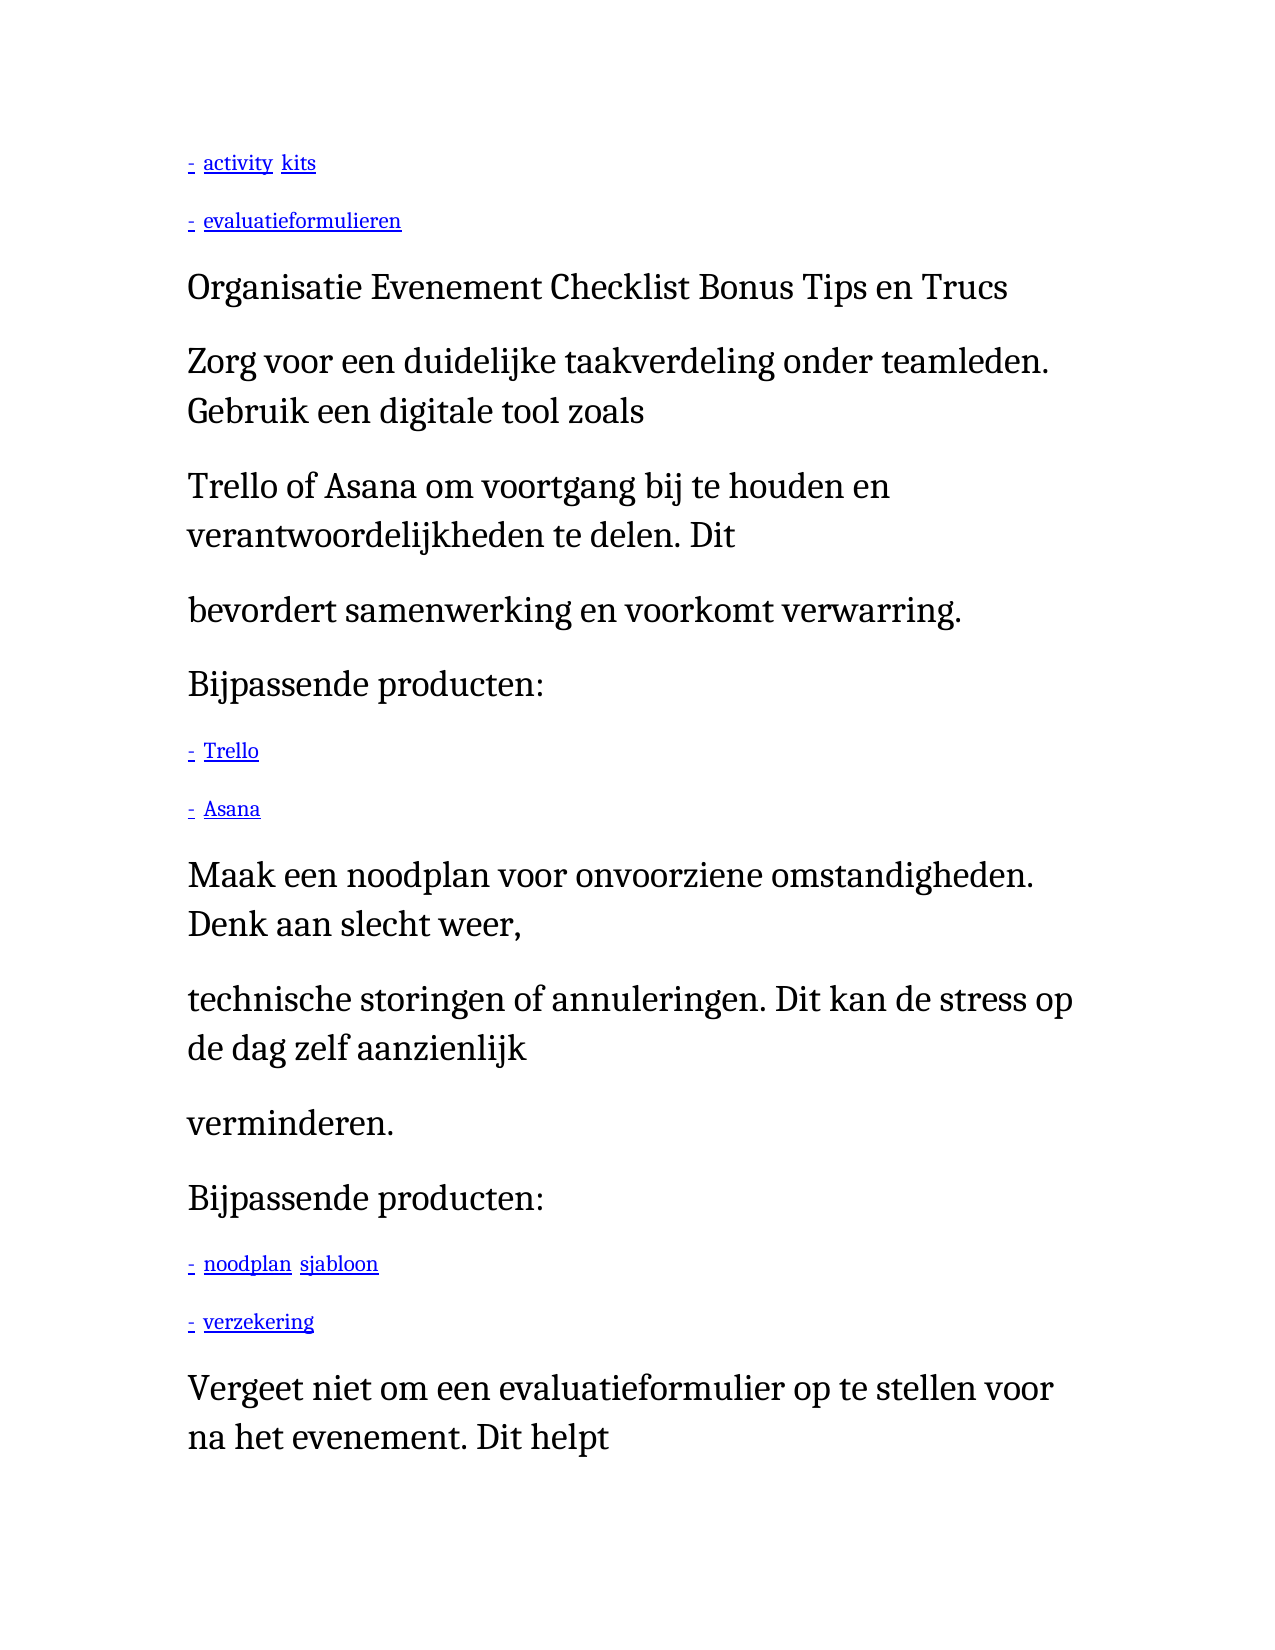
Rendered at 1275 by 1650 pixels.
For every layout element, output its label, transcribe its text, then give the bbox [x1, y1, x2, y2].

text Vergeet niet om een evaluatieformulier op te stellen voor na het evenement. Dit helpt [187, 1366, 1087, 1459]
text Maak een noodplan voor onvoorziene omstandigheden. Denk aan slecht weer, [187, 853, 1087, 946]
text Trello of Asana om voortgang bij te houden en verantwoordelijkheden te delen. Dit [187, 464, 1087, 557]
text - Asana [187, 796, 1087, 822]
text - Trello [187, 738, 1087, 764]
text - evaluatieformulieren [187, 208, 1087, 234]
text Zorg voor een duidelijke taakverdeling onder teamleden. Gebruik een digitale tool zoals [187, 340, 1087, 433]
text - verzekering [187, 1309, 1087, 1335]
text technische storingen of annuleringen. Dit kan de stress op de dag zelf aanzienlijk [187, 977, 1087, 1070]
text bevordert samenwerking en voorkomt verwarring. [187, 588, 1087, 632]
text - noodplan sjabloon [187, 1251, 1087, 1277]
text Bijpassende producten: [187, 663, 1087, 706]
text - activity kits [187, 150, 1087, 176]
text verminderen. [187, 1102, 1087, 1145]
text Organisatie Evenement Checklist Bonus Tips en Trucs [187, 266, 1087, 309]
text Bijpassende producten: [187, 1176, 1087, 1219]
